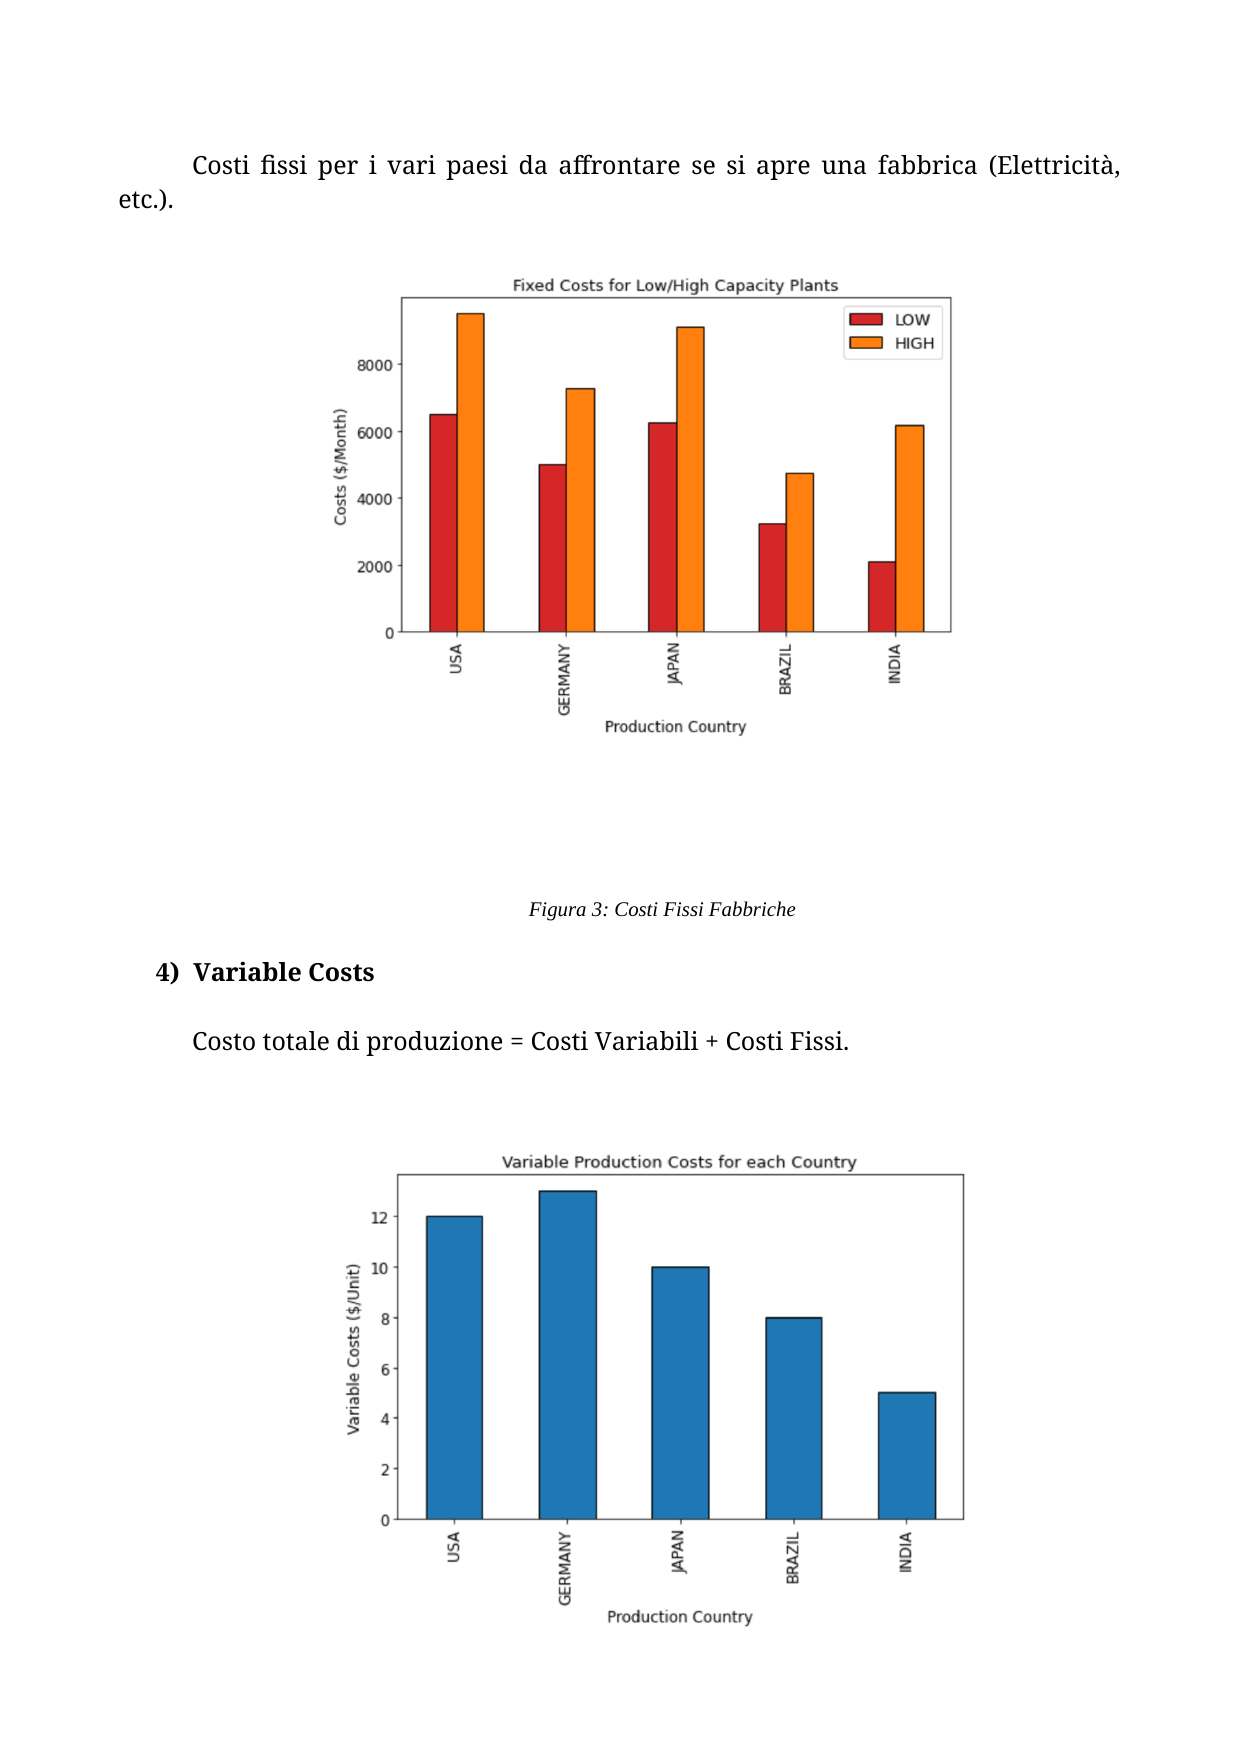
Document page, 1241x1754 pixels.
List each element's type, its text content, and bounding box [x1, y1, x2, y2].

text Figura 3: Costi Fissi Fabbriche [487, 897, 1122, 921]
list Variable Costs [156, 955, 1122, 989]
text Costo totale di produzione = Costi Variabili + Costi Fissi. [192, 1023, 1122, 1057]
picture [320, 1131, 986, 1643]
text Costi fissi per i vari paesi da affrontare se si apre una fabbrica (Elettricità, etc.). [118, 148, 1122, 216]
picture [312, 266, 966, 744]
